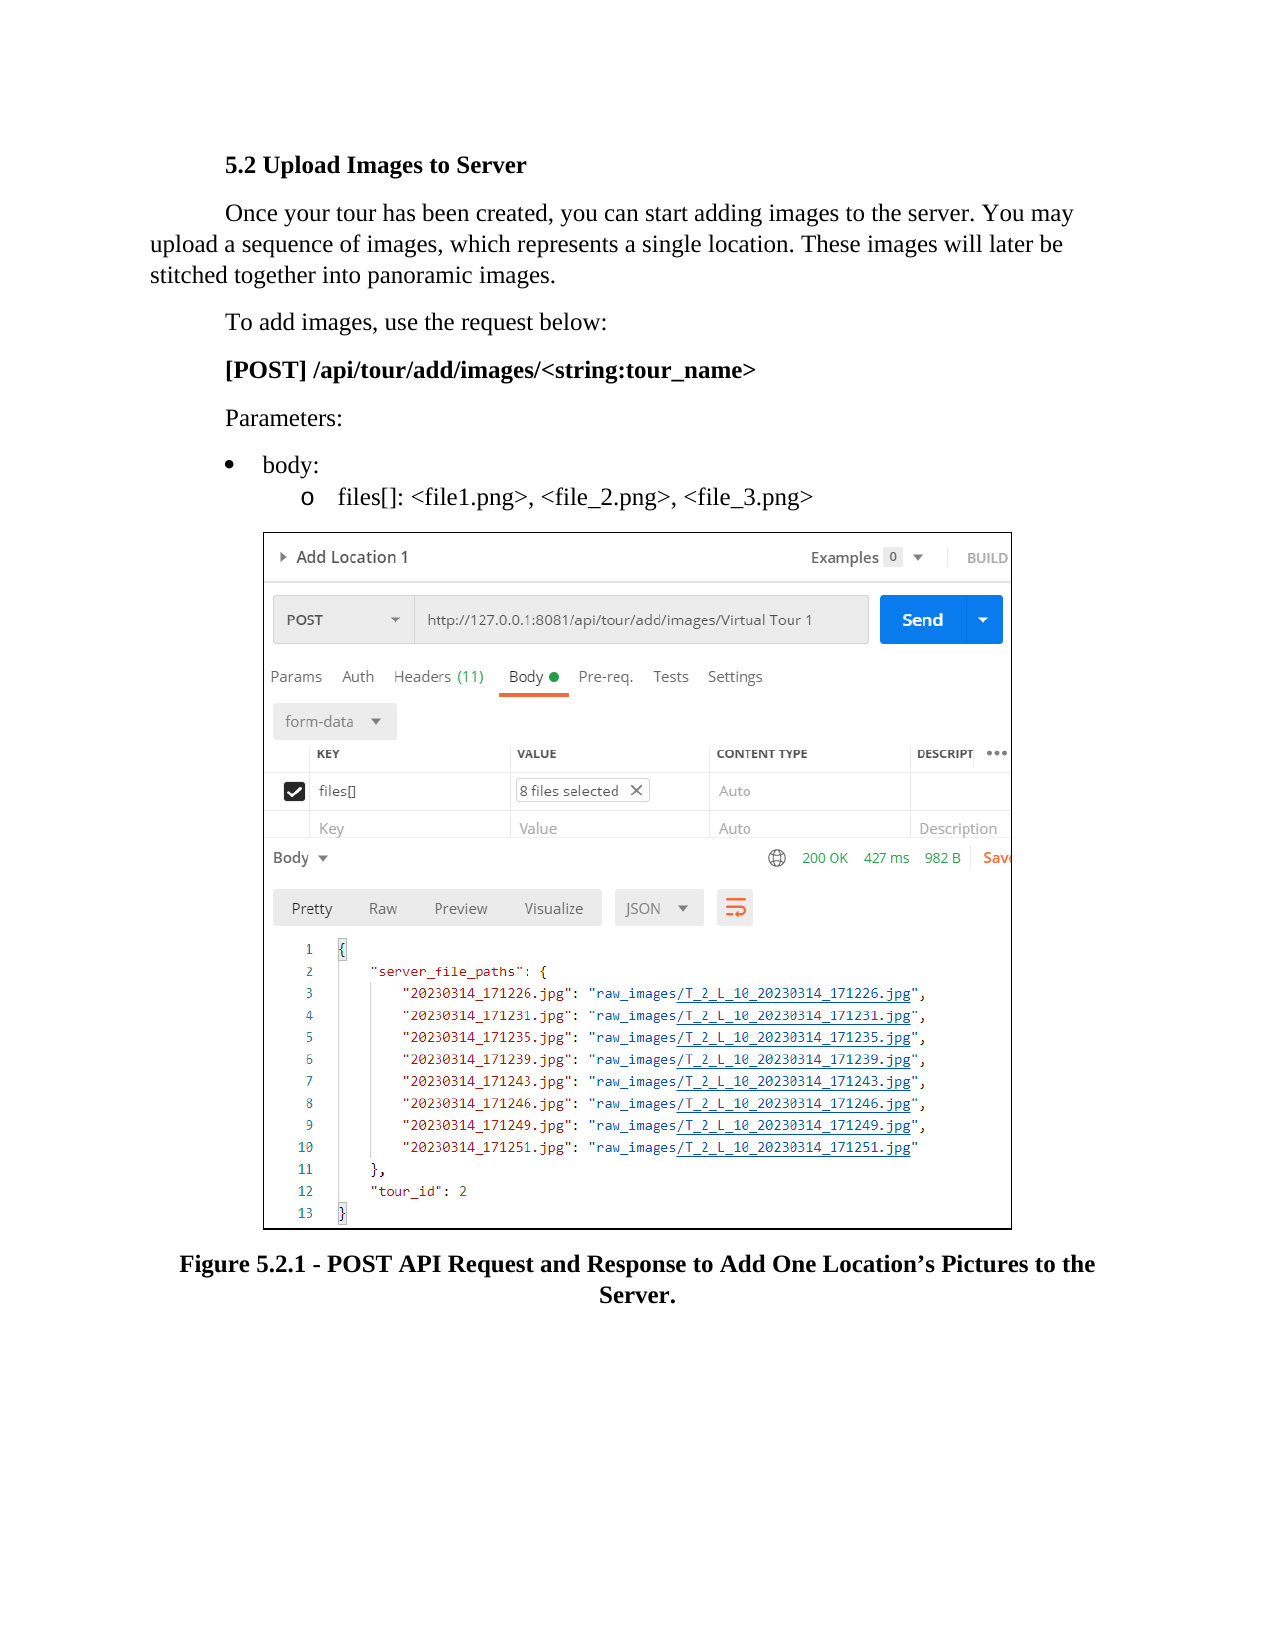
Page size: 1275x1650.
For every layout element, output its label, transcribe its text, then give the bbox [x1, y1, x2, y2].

text To add images, use the request below: [150, 307, 1125, 336]
text Once your tour has been created, you can start adding images to the server. You may upload a sequence of images, which represents a single location. These images will later be stitched together into panoramic images. [150, 198, 1125, 288]
picture [264, 533, 1011, 1228]
text Figure 5.2.1 - POST API Request and Response to Add One Location’s Pictures to the Server. [150, 1249, 1125, 1309]
subtitle Upload Images to Server [225, 150, 1125, 179]
text Parameters: [150, 403, 1125, 432]
text [POST] /api/tour/add/images/<string:tour_name> [150, 355, 1125, 384]
list body: [225, 451, 1125, 479]
list files[]: <file1.png>, <file_2.png>, <file_3.png> [300, 482, 1125, 512]
